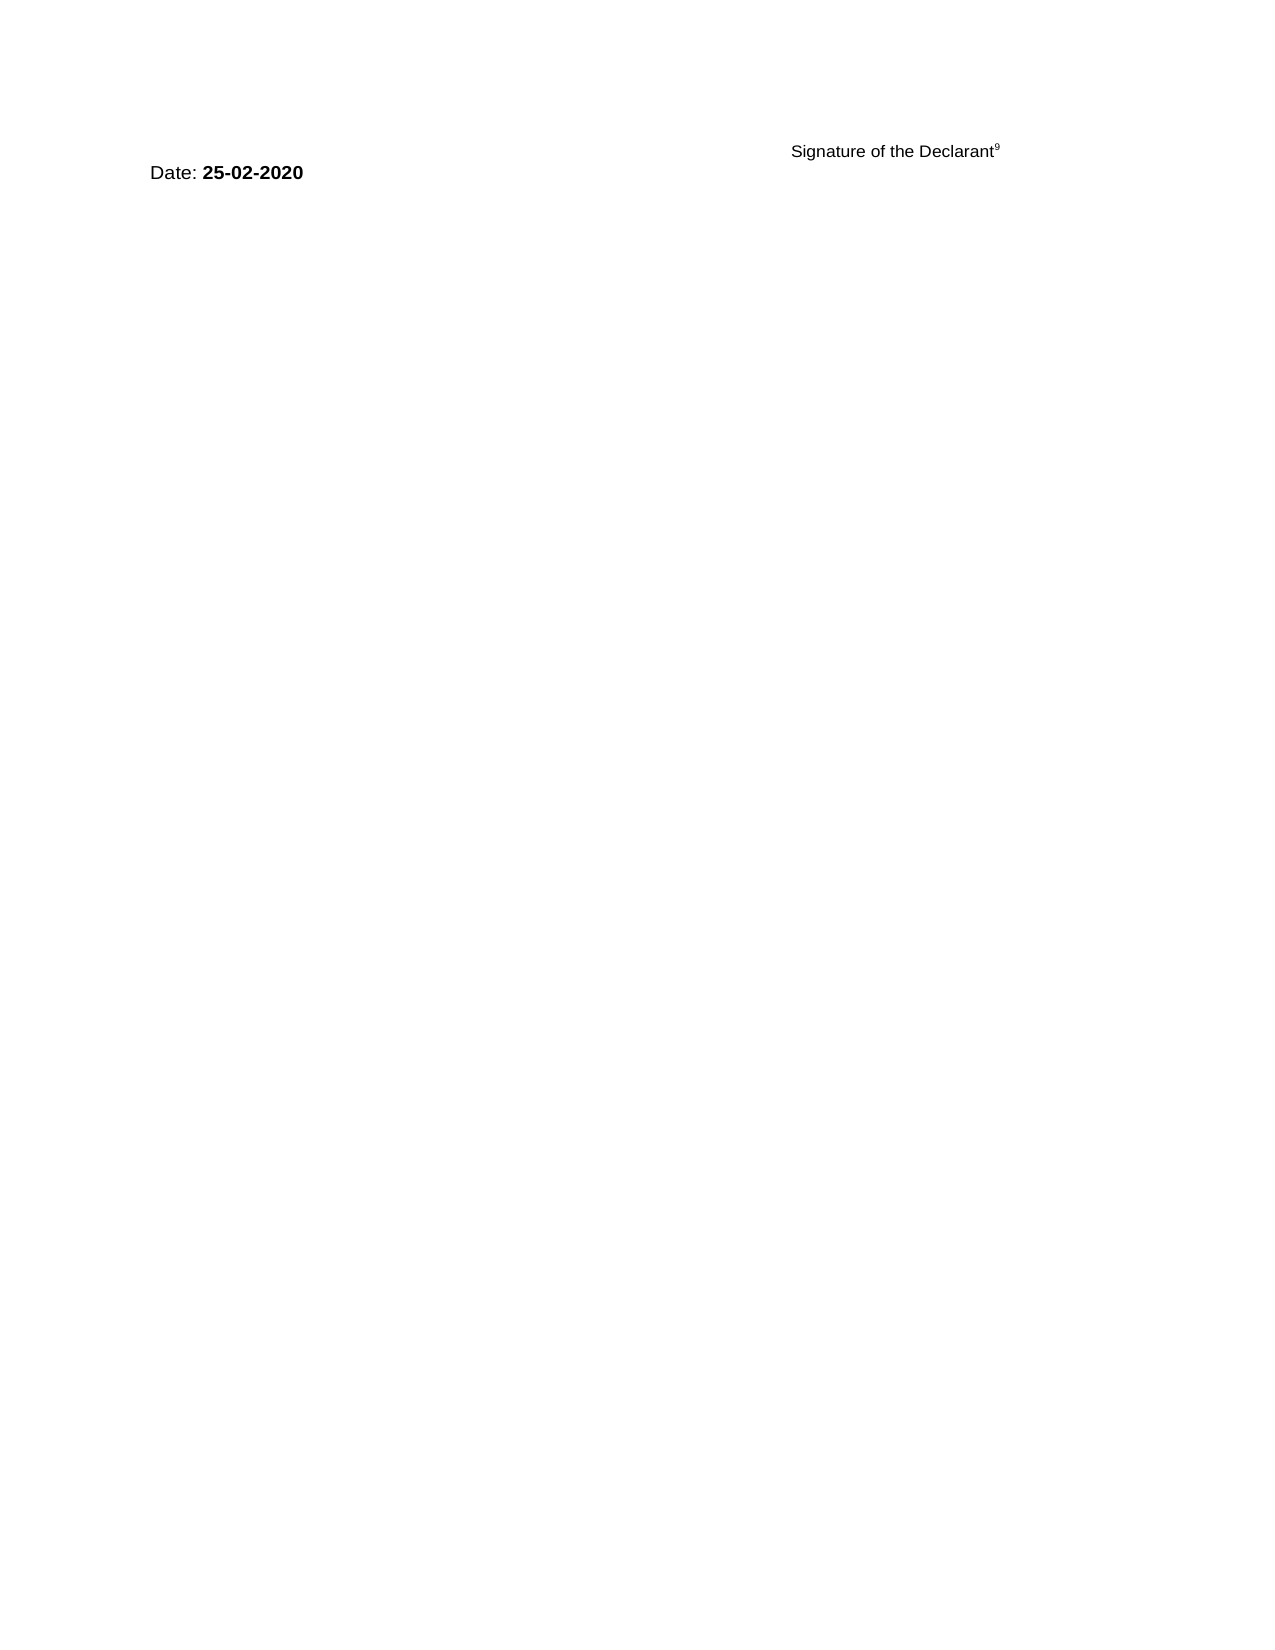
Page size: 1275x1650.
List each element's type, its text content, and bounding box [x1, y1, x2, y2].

text Date: 25-02-2020 [150, 162, 1137, 183]
text Signature of the Declarant9 [791, 142, 1137, 161]
